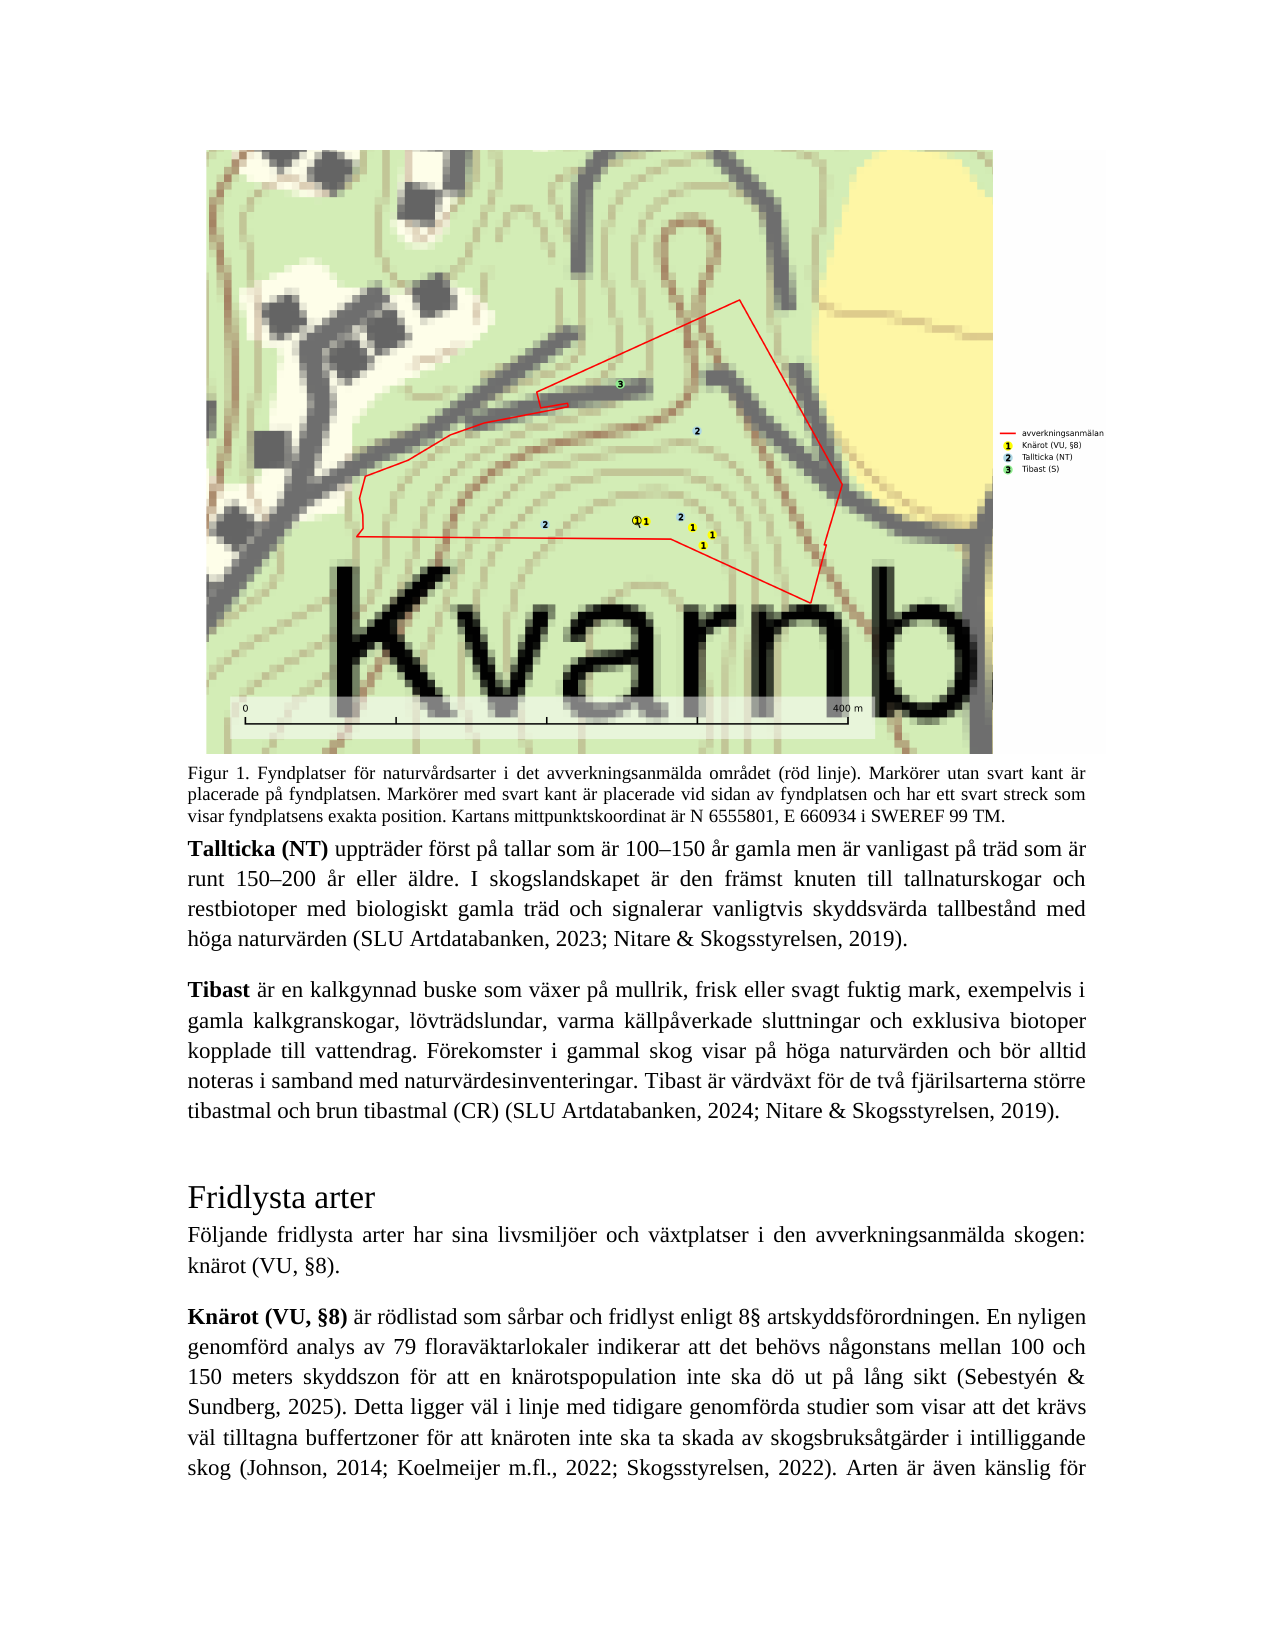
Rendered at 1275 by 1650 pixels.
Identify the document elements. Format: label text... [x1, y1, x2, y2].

picture [206, 150, 1107, 754]
text Tibast är en kalkgynnad buske som växer på mullrik, frisk eller svagt fuktig mark, exempelvis i gamla kalkgranskogar, lövträdslundar, varma källpåverkade sluttningar och exklusiva biotoper kopplade till vattendrag. Förekomster i gammal skog visar på höga naturvärden och bör alltid noteras i samband med naturvärdesinventeringar. Tibast är värdväxt för de två fjärilsarterna större tibastmal och brun tibastmal (CR) (SLU Artdatabanken, 2024; Nitare & Skogsstyrelsen, 2019). [187, 976, 1087, 1124]
text Följande fridlysta arter har sina livsmiljöer och växtplatser i den avverkningsanmälda skogen: knärot (VU, §8). [187, 1222, 1087, 1278]
subtitle Fridlysta arter [187, 1177, 1087, 1216]
text Tallticka (NT) uppträder först på tallar som är 100–150 år gamla men är vanligast på träd som är runt 150–200 år eller äldre. I skogslandskapet är den främst knuten till tallnaturskogar och restbiotoper med biologiskt gamla träd och signalerar vanligtvis skyddsvärda tallbestånd med höga naturvärden (SLU Artdatabanken, 2023; Nitare & Skogsstyrelsen, 2019). [187, 835, 1087, 952]
text Figur 1. Fyndplatser för naturvårdsarter i det avverkningsanmälda området (röd linje). Markörer utan svart kant är placerade på fyndplatsen. Markörer med svart kant är placerade vid sidan av fyndplatsen och har ett svart streck som visar fyndplatsens exakta position. Kartans mittpunktskoordinat är N 6555801, E 660934 i SWEREF 99 TM. [187, 762, 1087, 826]
